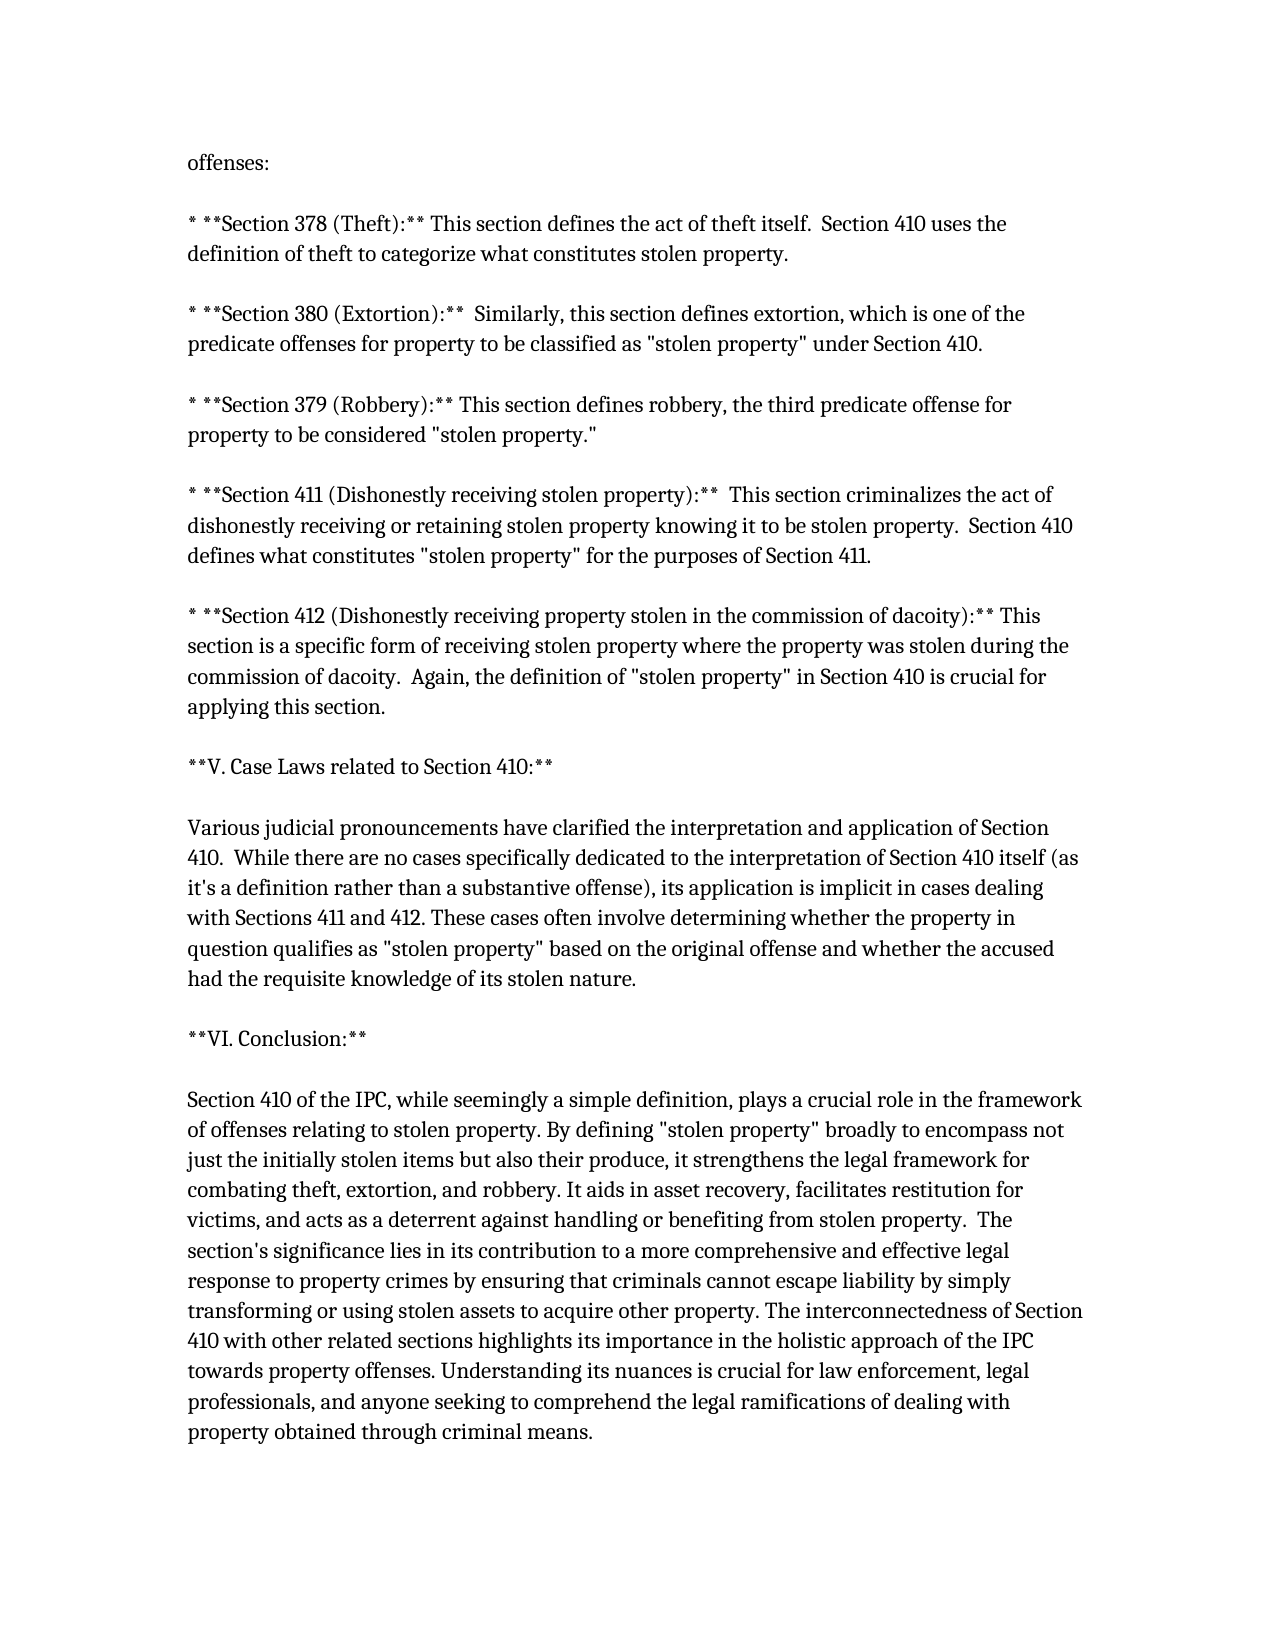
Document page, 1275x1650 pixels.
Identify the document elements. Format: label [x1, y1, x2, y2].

text [187, 150, 1087, 1475]
